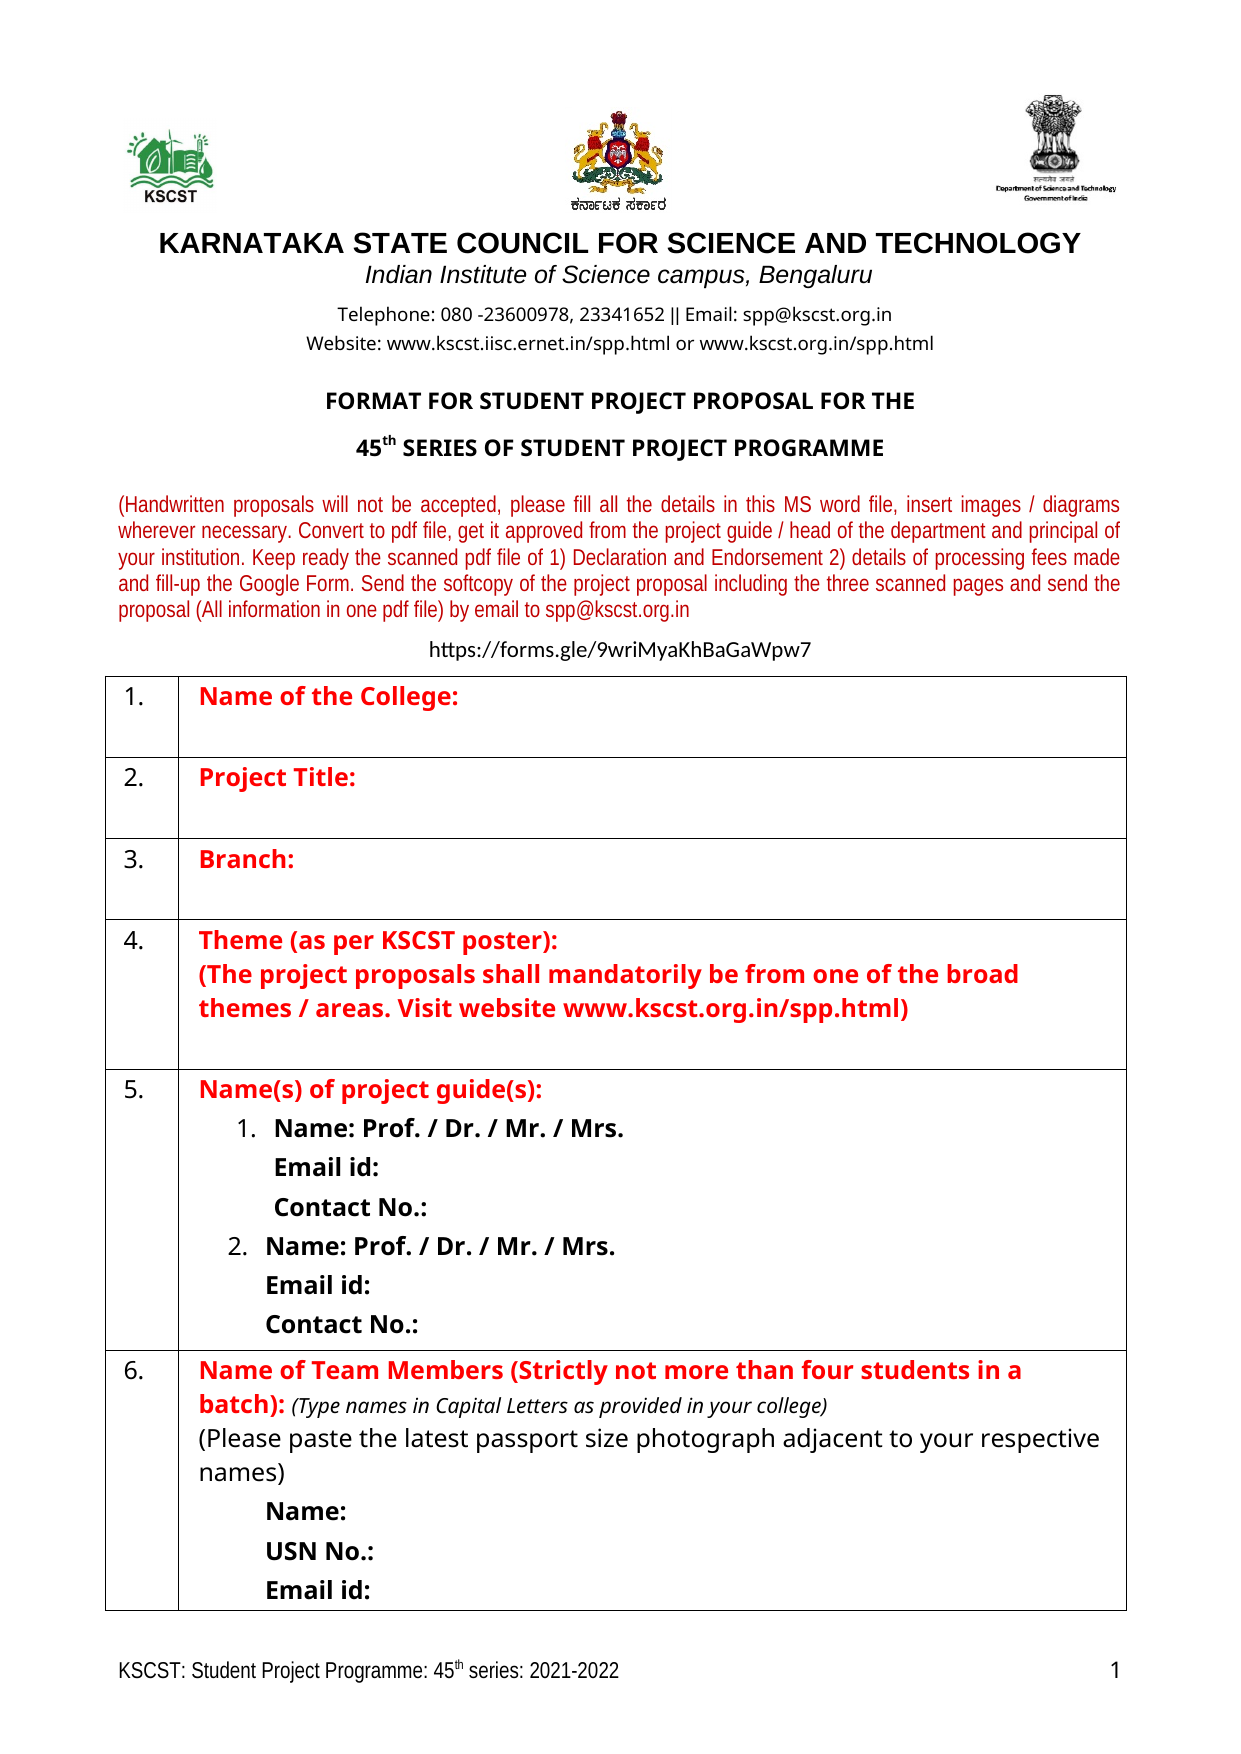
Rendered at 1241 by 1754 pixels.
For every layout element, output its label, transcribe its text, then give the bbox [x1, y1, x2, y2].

text FORMAT FOR STUDENT PROJECT PROPOSAL FOR THE [118, 384, 1122, 416]
text (Handwritten proposals will not be accepted, please fill all the details in this MS word file, insert images / diagrams wherever necessary. Convert to pdf file, get it approved from the project guide / head of the department and principal of your institution. Keep ready the scanned pdf file of 1) Declaration and Endorsement 2) details of processing fees made and fill-up the Google Form. Send the softcopy of the project proposal including the three scanned pages and send the proposal (All information in one pdf file) by email to spp@kscst.org.in [118, 491, 1122, 623]
text Telephone: 080 -23600978, 23341652 || Email: spp@kscst.org.in [118, 301, 1111, 327]
table_cell Name(s) of project guide(s): Name: Prof. / Dr. / Mr. / Mrs. Email id: Contact No.: Name: Prof. / Dr. / Mr. / Mrs. Email id: Contact No.: [179, 1070, 1126, 1350]
table_cell [106, 839, 178, 919]
table_header Name of the College: [179, 677, 1126, 757]
table_cell Branch: [179, 839, 1126, 919]
table_cell [106, 920, 178, 1069]
table_cell [106, 758, 178, 838]
table_cell Project Title: [179, 758, 1126, 838]
picture [991, 93, 1120, 205]
picture [122, 118, 218, 213]
text KARNATAKA STATE COUNCIL FOR SCIENCE AND TECHNOLOGY [118, 226, 1122, 260]
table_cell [179, 1351, 1126, 1610]
text Website: www.kscst.iisc.ernet.in/spp.html or www.kscst.org.in/spp.html [118, 330, 1122, 356]
table_cell Theme (as per KSCST poster): (The project proposals shall mandatorily be from one of the broad themes / areas. Visit website www.kscst.org.in/spp.html) [179, 920, 1126, 1069]
table_cell [106, 1351, 178, 1610]
picture [564, 107, 672, 213]
table_header [106, 677, 178, 757]
text https://forms.gle/9wriMyaKhBaGaWpw7 [118, 635, 1122, 663]
text 45th SERIES OF STUDENT PROJECT PROGRAMME [118, 431, 1122, 463]
table_cell [106, 1070, 178, 1350]
text Indian Institute of Science campus, Bengaluru [118, 260, 1122, 288]
